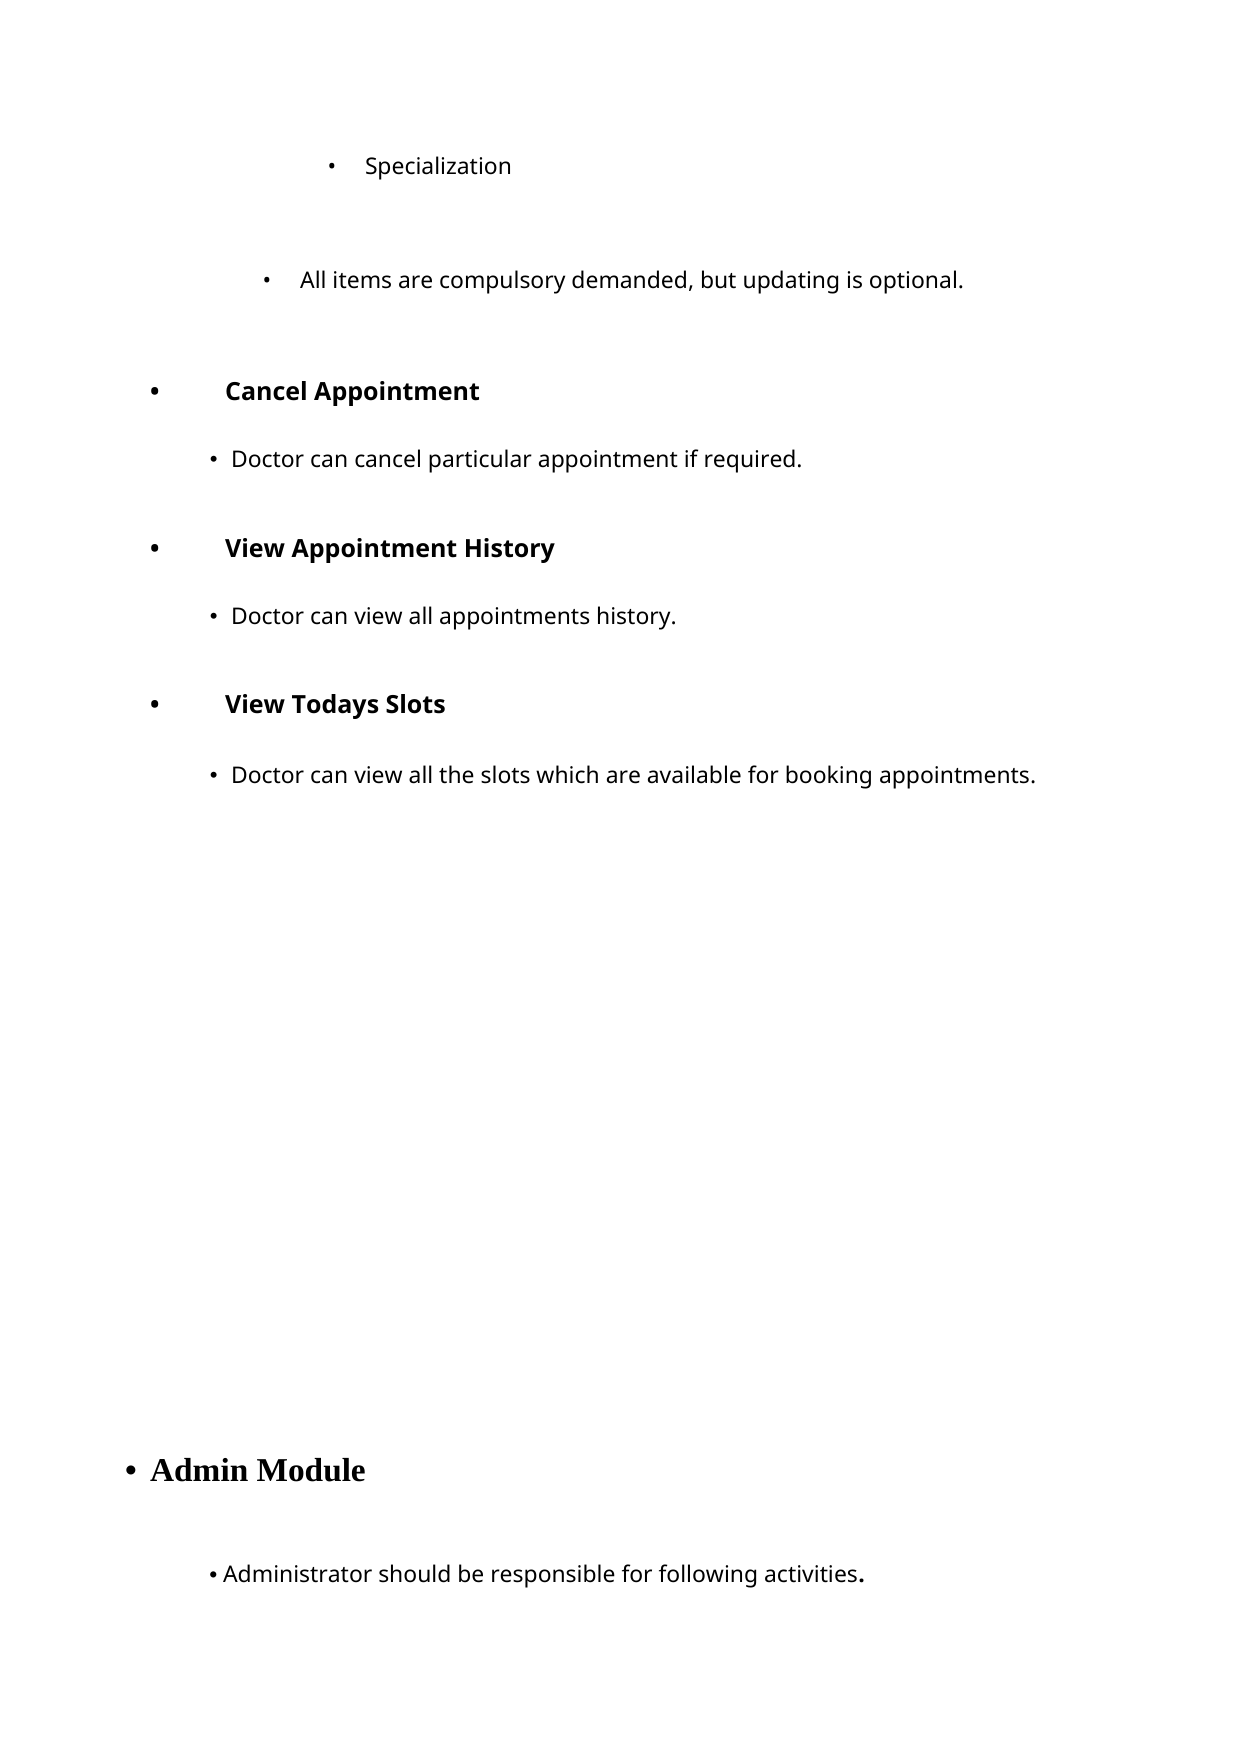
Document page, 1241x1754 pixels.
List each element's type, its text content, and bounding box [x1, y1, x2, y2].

text • Doctor can cancel particular appointment if required. [209, 443, 1090, 474]
list View Appointment History [150, 531, 1090, 565]
list Cancel Appointment [150, 374, 1090, 408]
text • Doctor can view all appointments history. [209, 600, 1090, 631]
text • Administrator should be responsible for following activities. [209, 1558, 1090, 1589]
list View Todays Slots [150, 687, 1090, 721]
list Admin Module [125, 1450, 1090, 1488]
text • Doctor can view all the slots which are available for booking appointments. [209, 759, 1090, 790]
list Specialization [327, 150, 1090, 181]
list All items are compulsory demanded, but updating is optional. [262, 263, 1090, 295]
